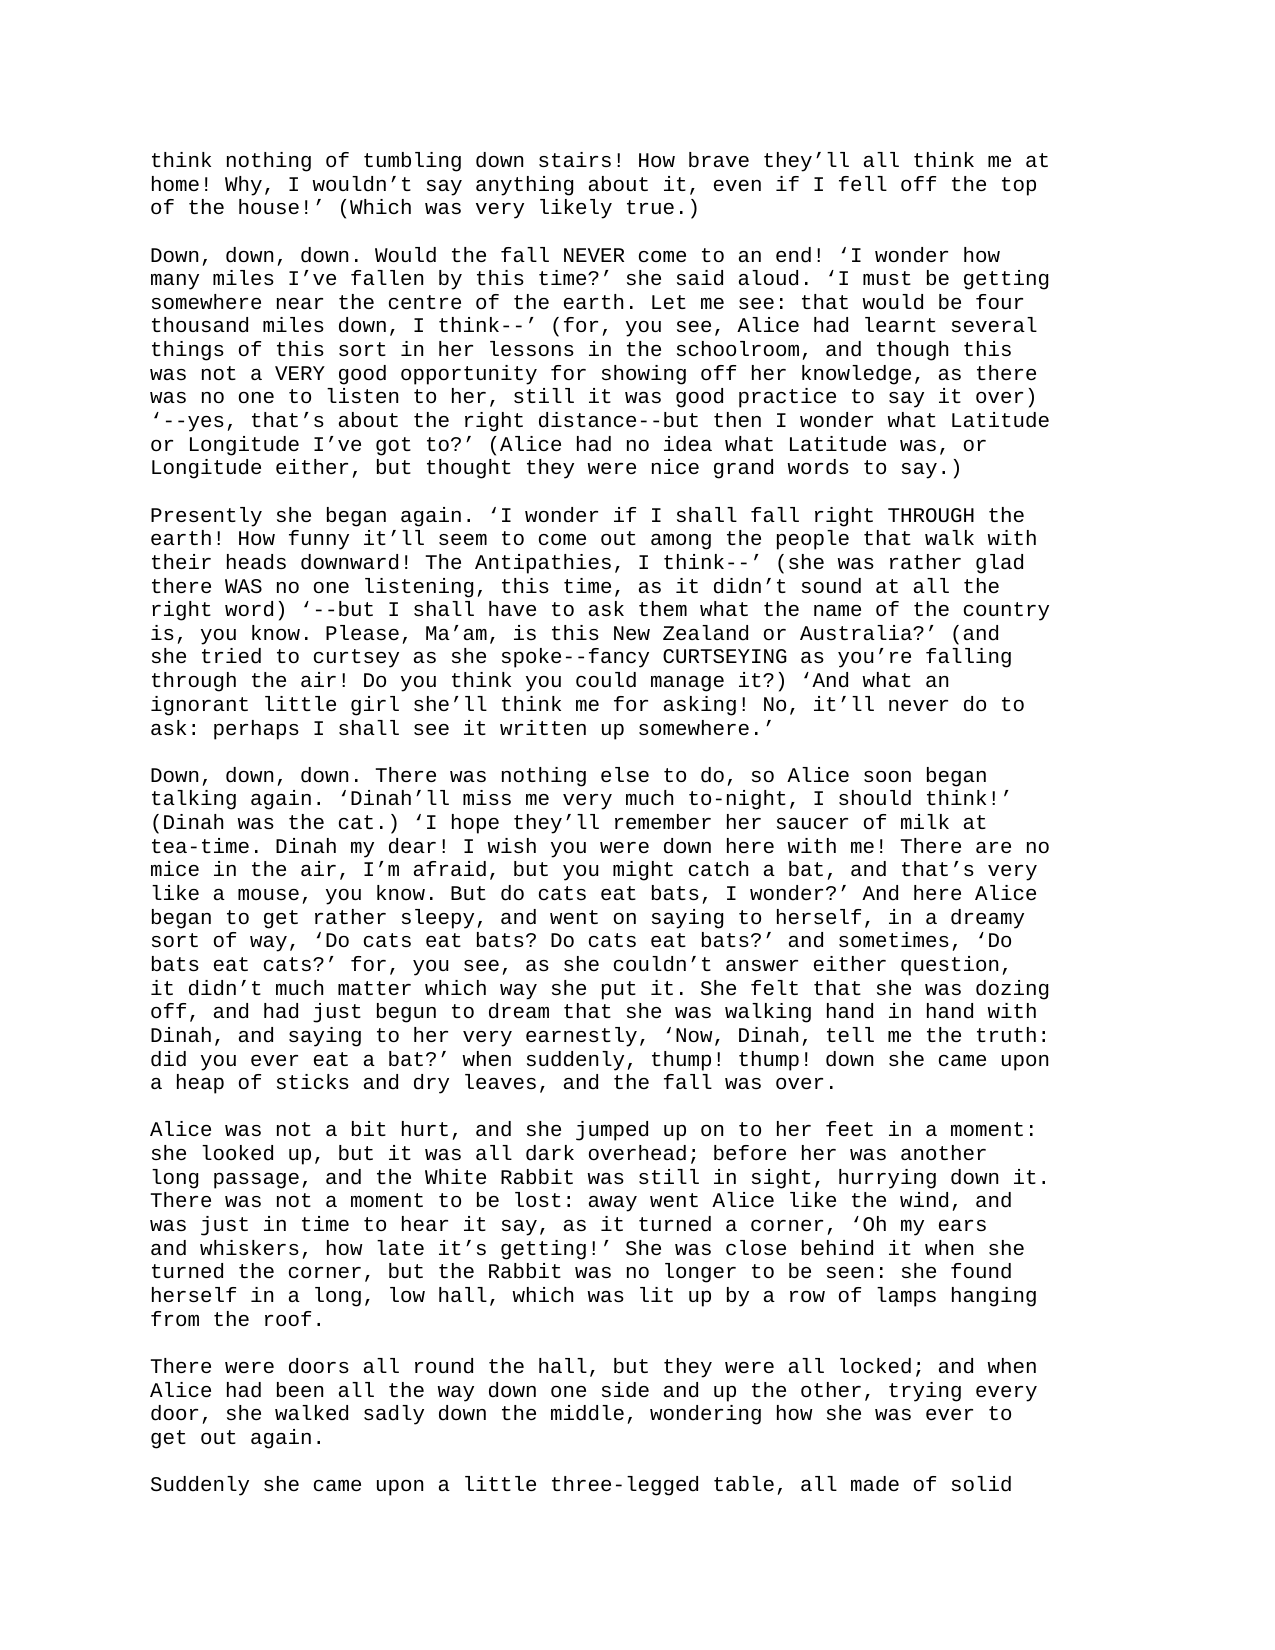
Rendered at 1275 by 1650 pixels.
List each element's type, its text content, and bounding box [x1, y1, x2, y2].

text things of this sort in her lessons in the schoolroom, and though this [150, 339, 1125, 363]
text ask: perhaps I shall see it written up somewhere.’ [150, 717, 1125, 741]
text Suddenly she came upon a little three-legged table, all made of solid [150, 1474, 1125, 1498]
text There was not a moment to be lost: away went Alice like the wind, and [150, 1190, 1125, 1214]
text off, and had just begun to dream that she was walking hand in hand with [150, 1001, 1125, 1025]
text door, she walked sadly down the middle, wondering how she was ever to [150, 1403, 1125, 1427]
text Longitude either, but thought they were nice grand words to say.) [150, 457, 1125, 481]
text a heap of sticks and dry leaves, and the fall was over. [150, 1072, 1125, 1096]
text thousand miles down, I think--’ (for, you see, Alice had learnt several [150, 316, 1125, 339]
text home! Why, I wouldn’t say anything about it, even if I fell off the top [150, 174, 1125, 197]
text Down, down, down. There was nothing else to do, so Alice soon began [150, 765, 1125, 788]
text of the house!’ (Which was very likely true.) [150, 197, 1125, 221]
text sort of way, ‘Do cats eat bats? Do cats eat bats?’ and sometimes, ‘Do [150, 930, 1125, 954]
text turned the corner, but the Rabbit was no longer to be seen: she found [150, 1261, 1125, 1285]
text tea-time. Dinah my dear! I wish you were down here with me! There are no [150, 836, 1125, 859]
text began to get rather sleepy, and went on saying to herself, in a dreamy [150, 907, 1125, 930]
text from the roof. [150, 1309, 1125, 1332]
text was not a VERY good opportunity for showing off her knowledge, as there [150, 363, 1125, 386]
text talking again. ‘Dinah’ll miss me very much to-night, I should think!’ [150, 788, 1125, 812]
text mice in the air, I’m afraid, but you might catch a bat, and that’s very [150, 859, 1125, 883]
text was just in time to hear it say, as it turned a corner, ‘Oh my ears [150, 1214, 1125, 1238]
text is, you know. Please, Ma’am, is this New Zealand or Australia?’ (and [150, 623, 1125, 647]
text herself in a long, low hall, which was lit up by a row of lamps hanging [150, 1285, 1125, 1309]
text there WAS no one listening, this time, as it didn’t sound at all the [150, 576, 1125, 599]
text and whiskers, how late it’s getting!’ She was close behind it when she [150, 1238, 1125, 1261]
text Down, down, down. Would the fall NEVER come to an end! ‘I wonder how [150, 244, 1125, 268]
text she tried to curtsey as she spoke--fancy CURTSEYING as you’re falling [150, 647, 1125, 670]
text she looked up, but it was all dark overhead; before her was another [150, 1143, 1125, 1167]
text their heads downward! The Antipathies, I think--’ (she was rather glad [150, 552, 1125, 576]
text or Longitude I’ve got to?’ (Alice had no idea what Latitude was, or [150, 434, 1125, 457]
text Alice had been all the way down one side and up the other, trying every [150, 1379, 1125, 1403]
text get out again. [150, 1427, 1125, 1451]
text earth! How funny it’ll seem to come out among the people that walk with [150, 528, 1125, 552]
text Dinah, and saying to her very earnestly, ‘Now, Dinah, tell me the truth: [150, 1025, 1125, 1048]
text it didn’t much matter which way she put it. She felt that she was dozing [150, 978, 1125, 1001]
text think nothing of tumbling down stairs! How brave they’ll all think me at [150, 150, 1125, 174]
text Alice was not a bit hurt, and she jumped up on to her feet in a moment: [150, 1119, 1125, 1143]
text long passage, and the White Rabbit was still in sight, hurrying down it. [150, 1167, 1125, 1190]
text like a mouse, you know. But do cats eat bats, I wonder?’ And here Alice [150, 883, 1125, 907]
text ignorant little girl she’ll think me for asking! No, it’ll never do to [150, 694, 1125, 717]
text There were doors all round the hall, but they were all locked; and when [150, 1356, 1125, 1379]
text ‘--yes, that’s about the right distance--but then I wonder what Latitude [150, 410, 1125, 434]
text bats eat cats?’ for, you see, as she couldn’t answer either question, [150, 954, 1125, 978]
text Presently she began again. ‘I wonder if I shall fall right THROUGH the [150, 505, 1125, 528]
text (Dinah was the cat.) ‘I hope they’ll remember her saucer of milk at [150, 812, 1125, 836]
text somewhere near the centre of the earth. Let me see: that would be four [150, 292, 1125, 316]
text was no one to listen to her, still it was good practice to say it over) [150, 386, 1125, 410]
text did you ever eat a bat?’ when suddenly, thump! thump! down she came upon [150, 1048, 1125, 1072]
text many miles I’ve fallen by this time?’ she said aloud. ‘I must be getting [150, 268, 1125, 292]
text through the air! Do you think you could manage it?) ‘And what an [150, 670, 1125, 694]
text right word) ‘--but I shall have to ask them what the name of the country [150, 599, 1125, 623]
